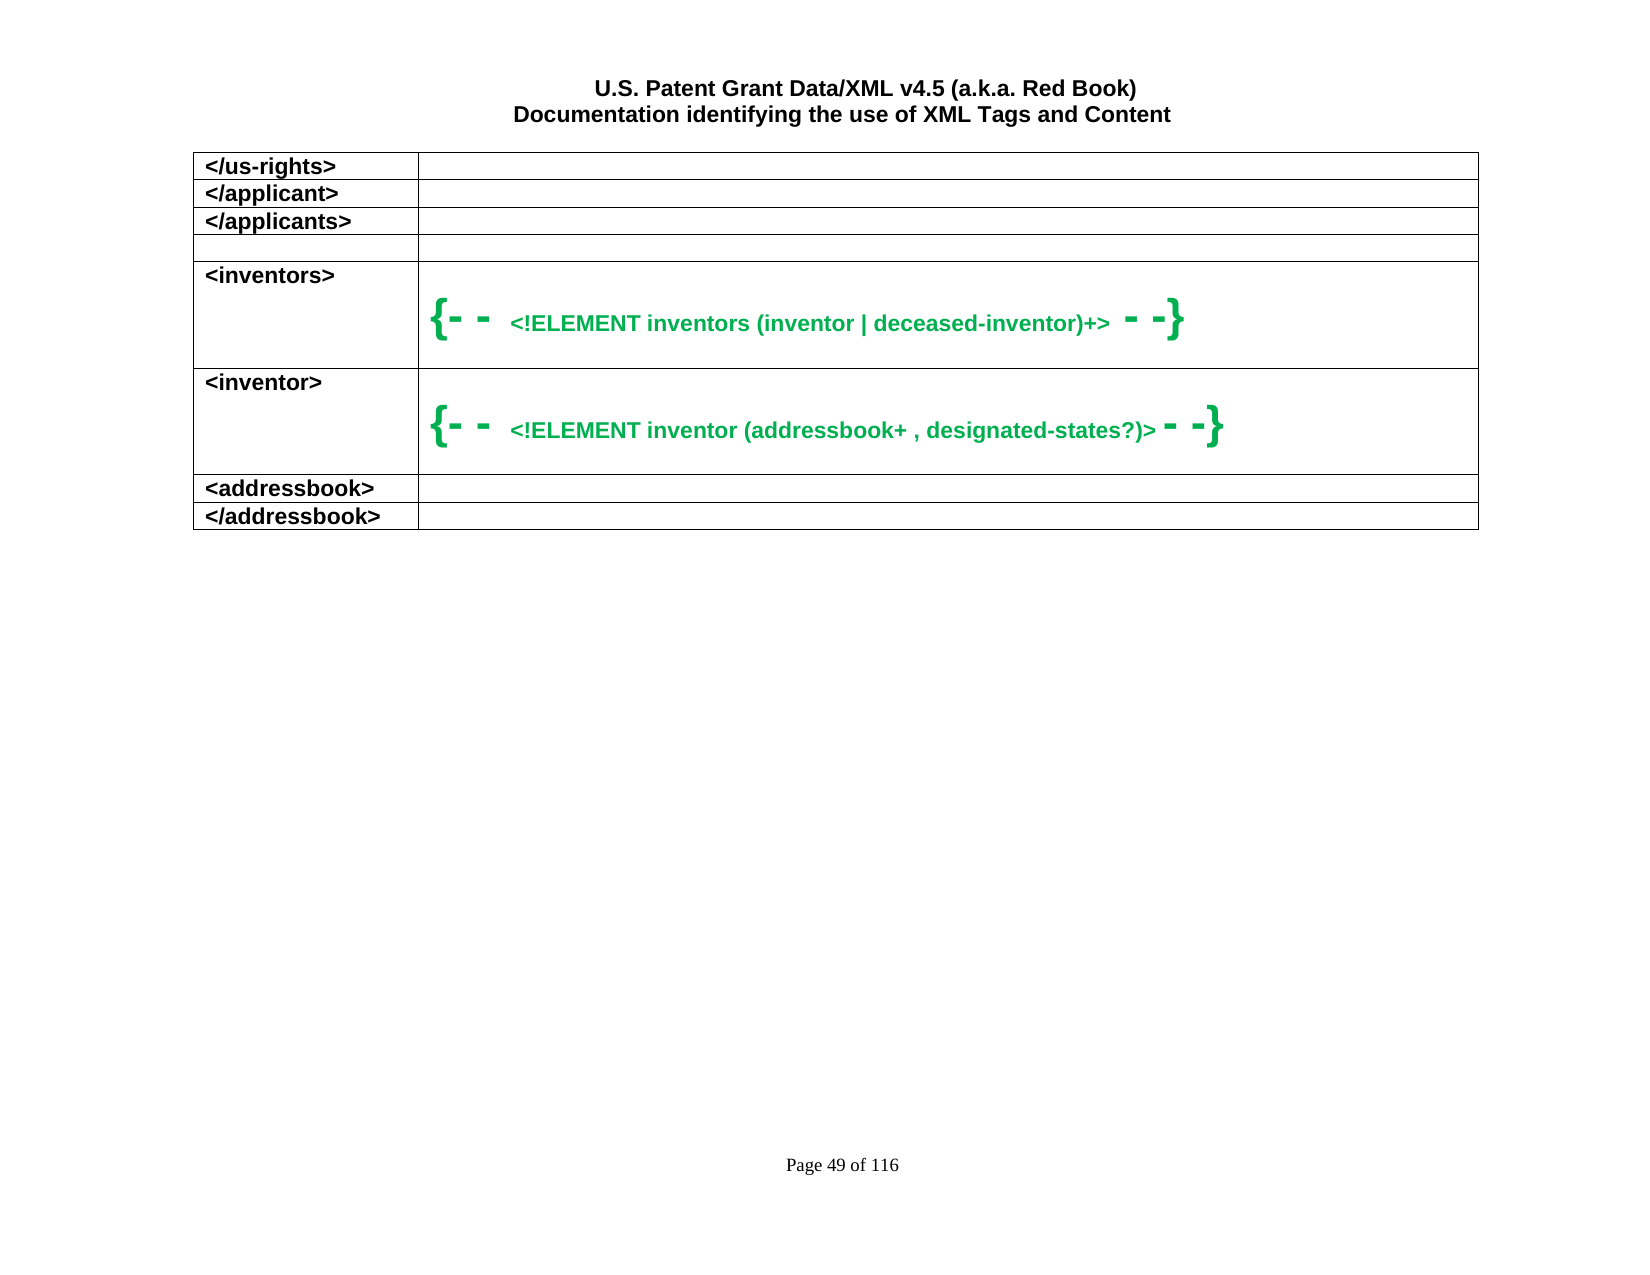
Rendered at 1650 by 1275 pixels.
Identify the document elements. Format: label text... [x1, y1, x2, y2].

table_cell [194, 235, 418, 261]
table_cell <addressbook> [194, 475, 418, 502]
table_cell </addressbook> [194, 503, 418, 529]
table_cell [419, 475, 1478, 502]
table_cell </us-rights> [194, 153, 418, 179]
table_cell [419, 208, 1478, 234]
table_cell {- - <!ELEMENT inventor (addressbook+ , designated-states?)> - -} [419, 369, 1478, 474]
table_cell [419, 180, 1478, 207]
table_cell [419, 235, 1478, 261]
table_cell [419, 503, 1478, 529]
table_cell <inventor> [194, 369, 418, 474]
table_cell {- - <!ELEMENT inventors (inventor | deceased-inventor)+> - -} [419, 262, 1478, 368]
table_cell </applicant> [194, 180, 418, 207]
table_cell </applicants> [194, 208, 418, 234]
table_cell <inventors> [194, 262, 418, 368]
table_cell [419, 153, 1478, 179]
